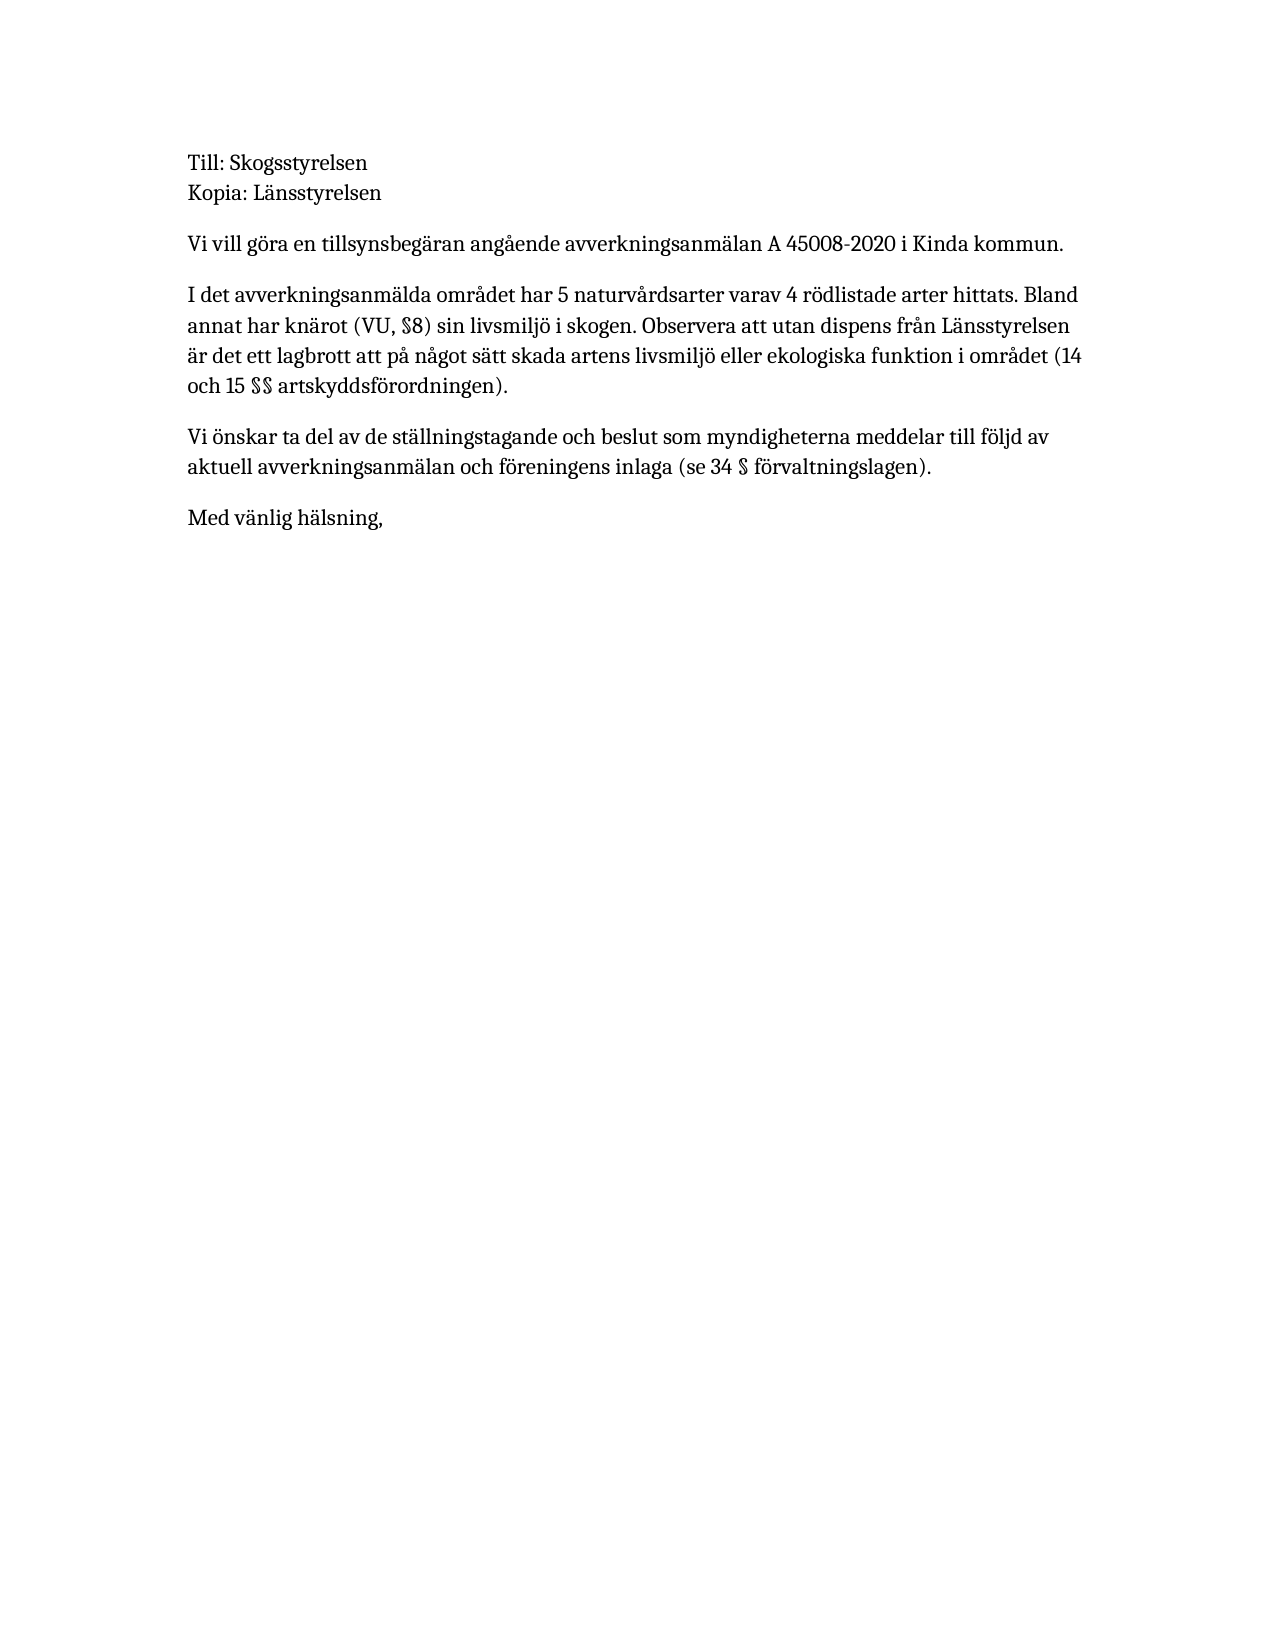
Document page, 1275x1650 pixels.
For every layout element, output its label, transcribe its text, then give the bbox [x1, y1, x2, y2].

text Vi vill göra en tillsynsbegäran angående avverkningsanmälan A 45008-2020 i Kinda kommun. [187, 231, 1087, 258]
text Till: Skogsstyrelsen Kopia: Länsstyrelsen [187, 150, 1087, 207]
text I det avverkningsanmälda området har 5 naturvårdsarter varav 4 rödlistade arter hittats. Bland annat har knärot (VU, §8) sin livsmiljö i skogen. Observera att utan dispens från Länsstyrelsen är det ett lagbrott att på något sätt skada artens livsmiljö eller ekologiska funktion i området (14 och 15 §§ artskyddsförordningen). [187, 282, 1087, 399]
text Vi önskar ta del av de ställningstagande och beslut som myndigheterna meddelar till följd av aktuell avverkningsanmälan och föreningens inlaga (se 34 § förvaltningslagen). [187, 424, 1087, 481]
text Med vänlig hälsning, [187, 505, 1087, 562]
